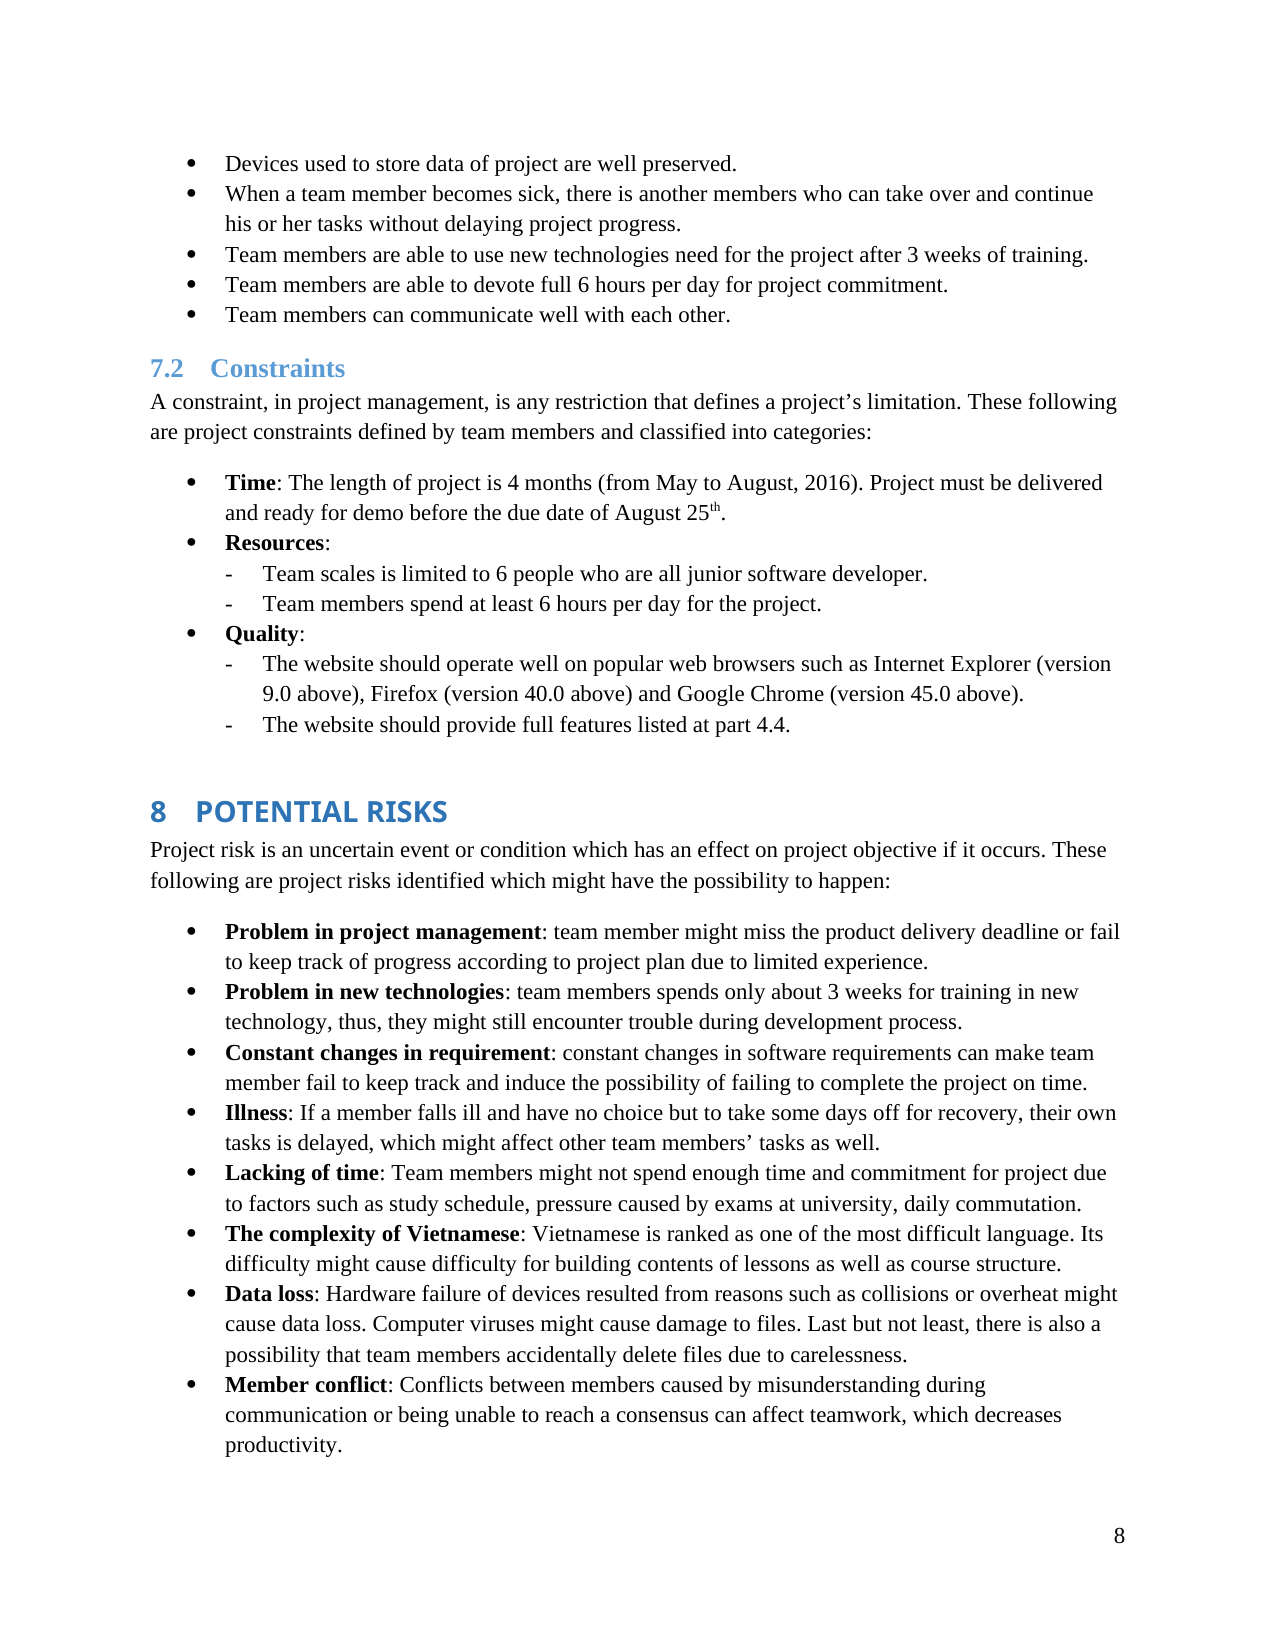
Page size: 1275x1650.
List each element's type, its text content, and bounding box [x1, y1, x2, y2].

list Member conflict: Conflicts between members caused by misunderstanding during communication or being unable to reach a consensus can affect teamwork, which decreases productivity. [187, 1371, 1125, 1458]
list Time: The length of project is 4 months (from May to August, 2016). Project must be delivered and ready for demo before the due date of August 25th. [187, 469, 1125, 526]
list Constant changes in requirement: constant changes in software requirements can make team member fail to keep track and induce the possibility of failing to complete the project on time. [187, 1039, 1125, 1095]
list The complexity of Vietnamese: Vietnamese is ranked as one of the most difficult language. Its difficulty might cause difficulty for building contents of lessons as well as course structure. [187, 1220, 1125, 1276]
text Project risk is an uncertain event or condition which has an effect on project objective if it occurs. These following are project risks identified which might have the possibility to happen: [150, 837, 1125, 893]
list When a team member becomes sick, there is another members who can take over and continue his or her tasks without delaying project progress. [187, 180, 1125, 237]
list Illness: If a member falls ill and have no choice but to take some days off for recovery, their own tasks is delayed, which might affect other team members’ tasks as well. [187, 1099, 1125, 1156]
list Resources: [187, 529, 1125, 556]
list Team members are able to devote full 6 hours per day for project commitment. [187, 271, 1125, 297]
list Quality: [187, 620, 1125, 646]
list Team members spend at least 6 hours per day for the project. [225, 590, 1125, 616]
list The website should provide full features listed at part 4.4. [225, 711, 1125, 737]
list Problem in project management: team member might miss the product delivery deadline or fail to keep track of progress according to project plan due to limited experience. [187, 918, 1125, 974]
subtitle POTENTIAL RISKS [150, 791, 1125, 831]
list Team scales is limited to 6 people who are all junior software developer. [225, 560, 1125, 586]
text A constraint, in project management, is any restriction that defines a project’s limitation. These following are project constraints defined by team members and classified into categories: [150, 388, 1125, 444]
list Devices used to store data of project are well preserved. [187, 150, 1125, 176]
list Data loss: Hardware failure of devices resulted from reasons such as collisions or overheat might cause data loss. Computer viruses might cause damage to files. Last but not least, there is also a possibility that team members accidentally delete files due to carelessness. [187, 1280, 1125, 1367]
list The website should operate well on popular web browsers such as Internet Explorer (version 9.0 above), Firefox (version 40.0 above) and Google Chrome (version 45.0 above). [225, 650, 1125, 707]
list Team members can communicate well with each other. [187, 301, 1125, 327]
list Team members are able to use new technologies need for the project after 3 weeks of training. [187, 241, 1125, 267]
subtitle Constraints [150, 352, 1125, 383]
list Lacking of time: Team members might not spend enough time and commitment for project due to factors such as study schedule, pressure caused by exams at university, daily commutation. [187, 1159, 1125, 1216]
list Problem in new technologies: team members spends only about 3 weeks for training in new technology, thus, they might still encounter trouble during development process. [187, 978, 1125, 1035]
